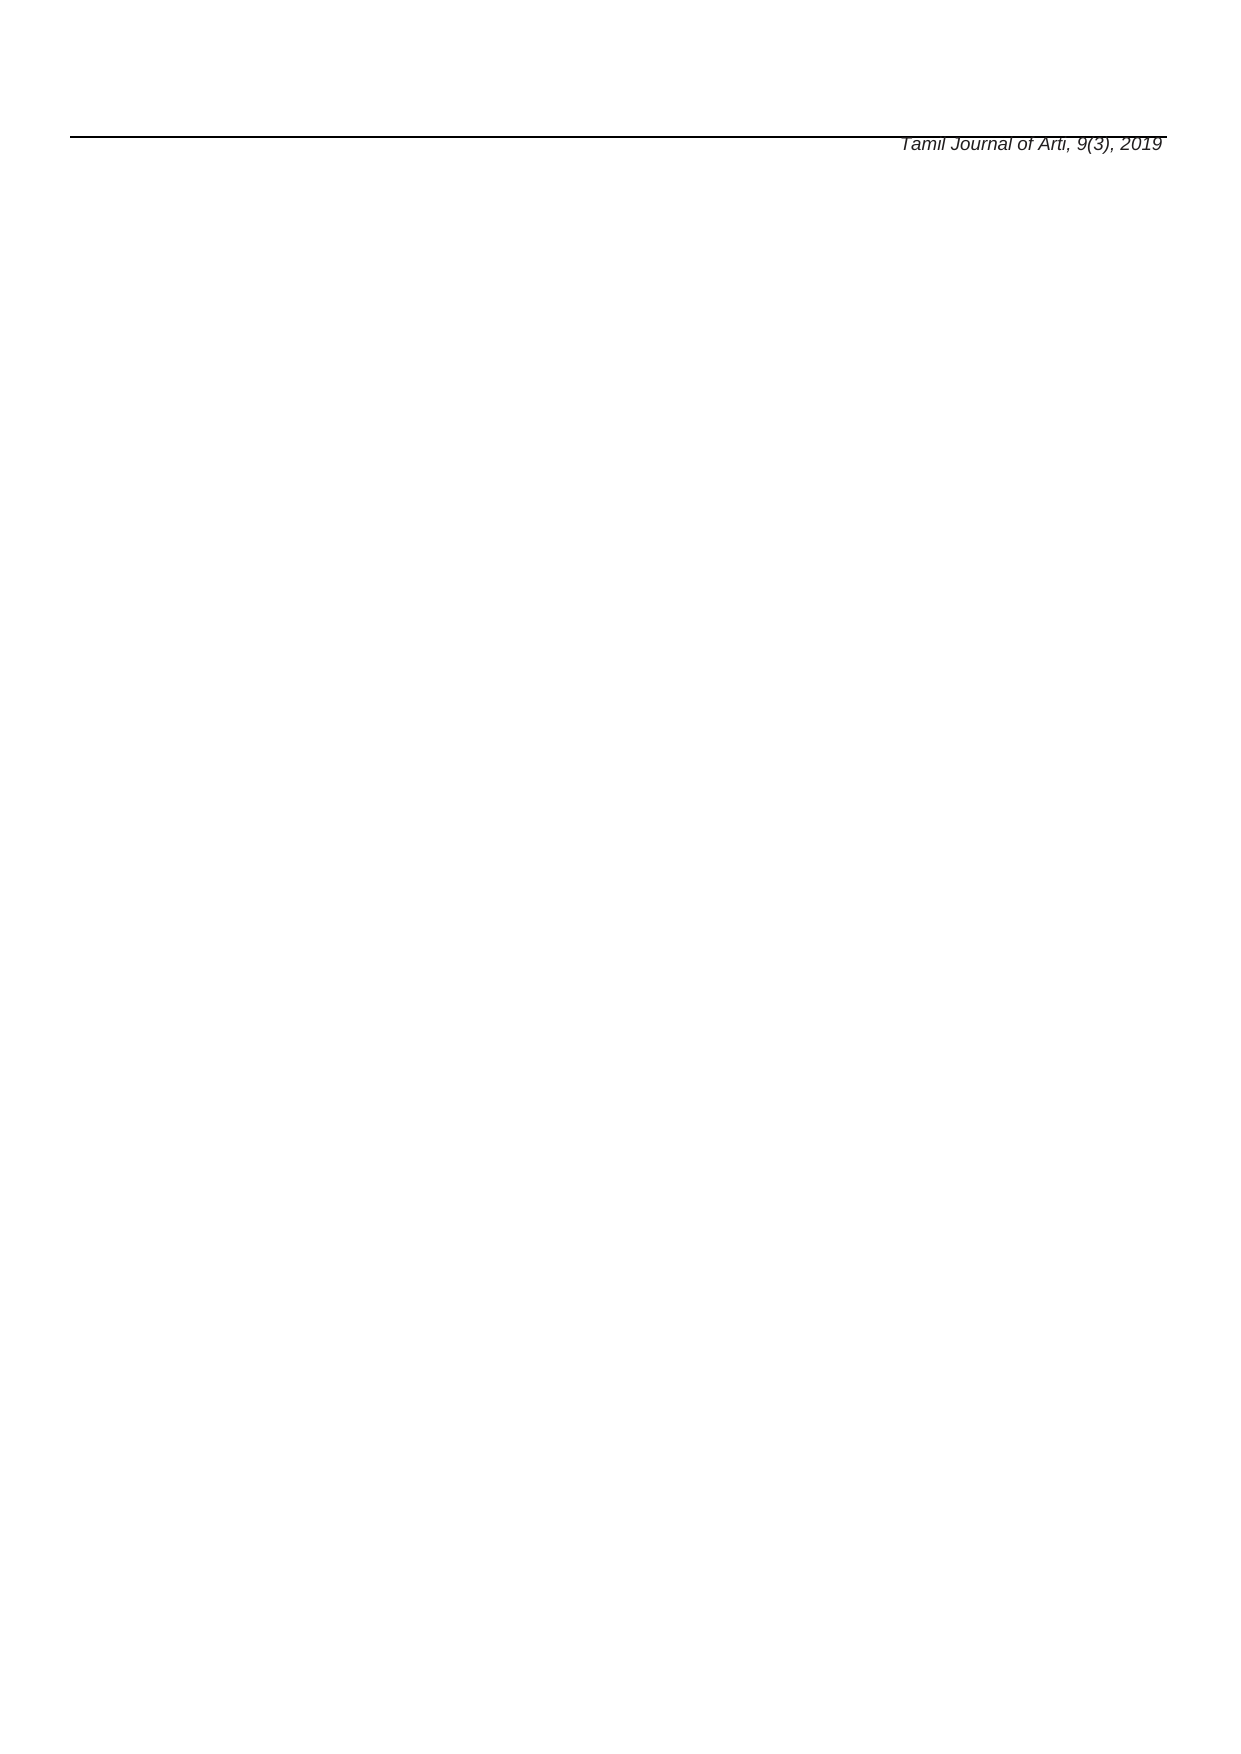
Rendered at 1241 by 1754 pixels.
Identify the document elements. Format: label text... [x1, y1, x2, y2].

text Tamil Journal of Arti, 9(3), 2019 [39, 133, 1162, 154]
